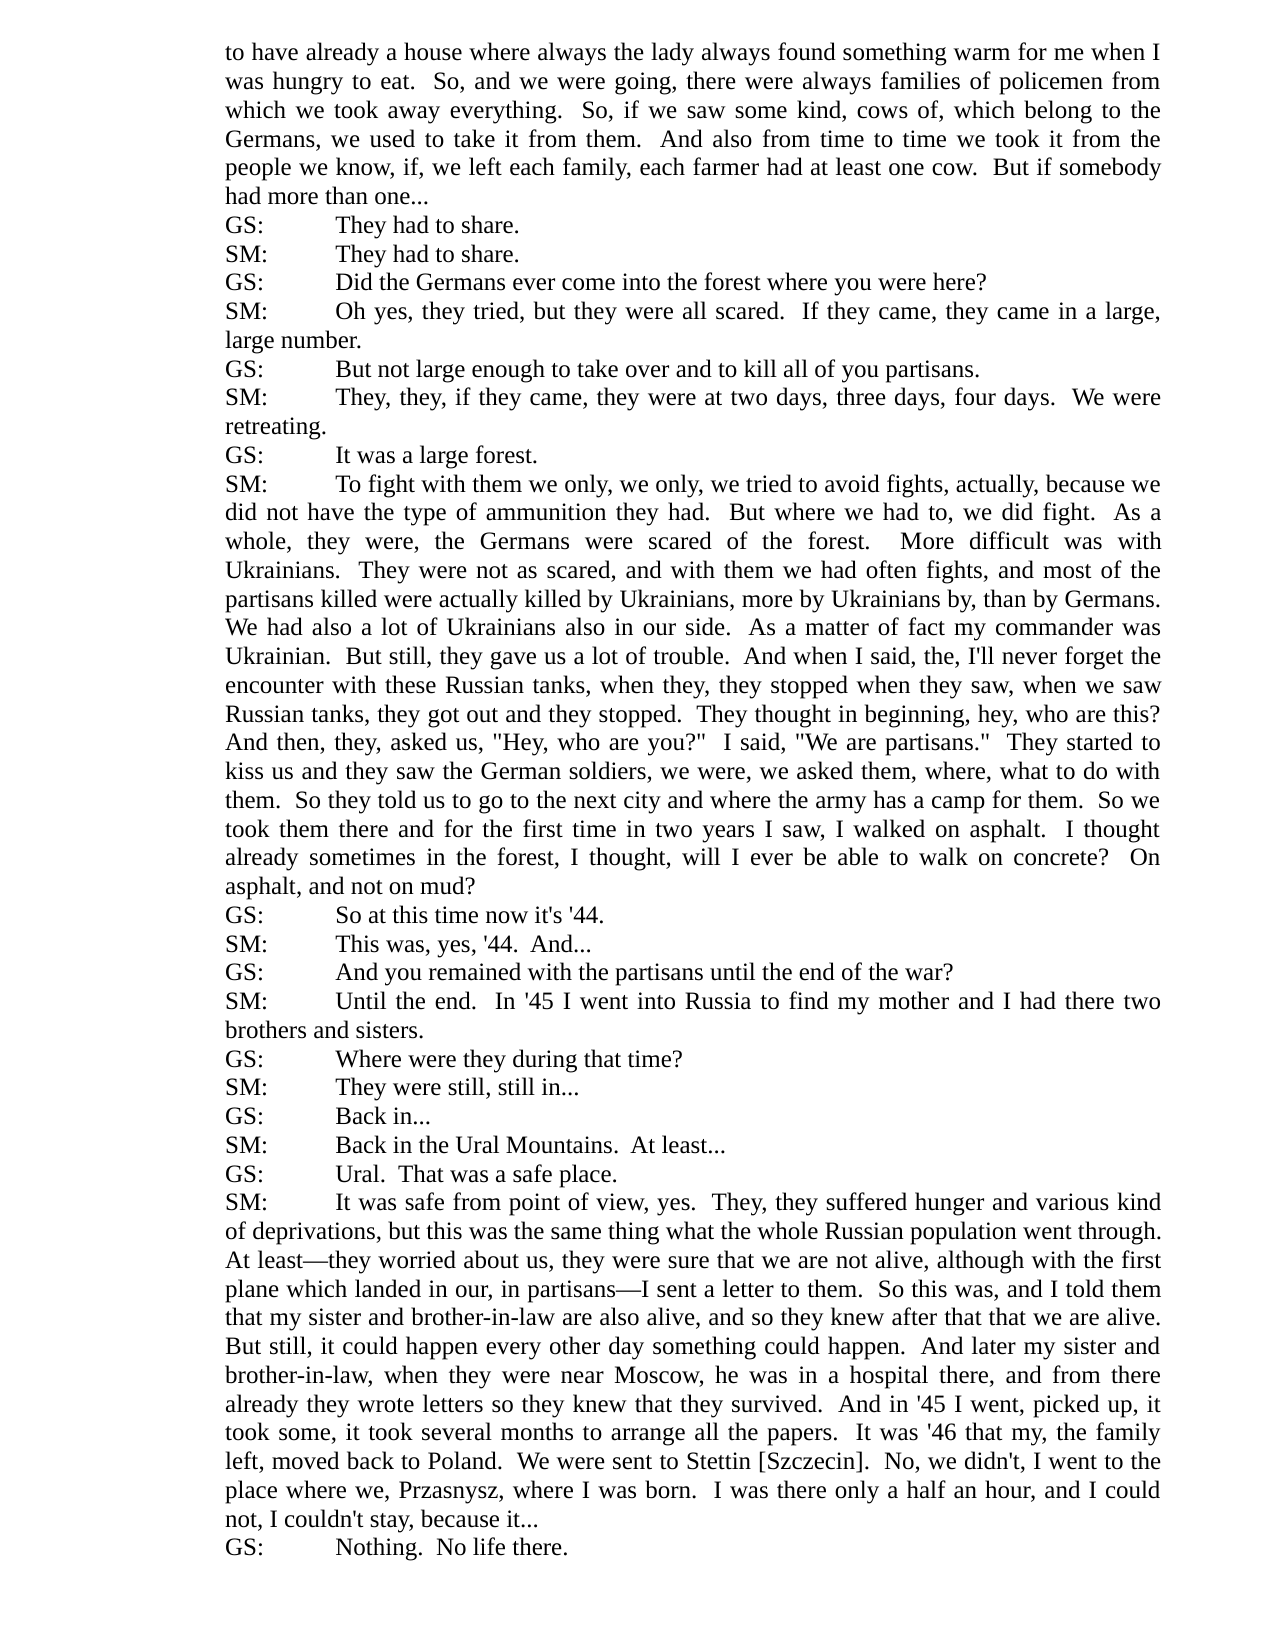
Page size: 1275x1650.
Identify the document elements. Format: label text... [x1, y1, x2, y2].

text SM: Back in the Ural Mountains. At least... [225, 1159, 1162, 1187]
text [225, 37, 1162, 239]
text GS: Where were they during that time? [225, 1072, 1162, 1101]
text GS: It was a large forest. [225, 469, 1162, 497]
text GS: Did the Germans ever come into the forest where you were here? [225, 296, 1162, 325]
text GS: But not large enough to take over and to kill all of you partisans. [225, 382, 1162, 411]
text SM: To fight with them we only, we only, we tried to avoid fights, actually, because we did not have the type of ammunition they had. But where we had to, we did fight. As a whole, they were, the Germans were scared of the forest. More difficult was with Ukrainians. They were not as scared, and with them we had often fights, and most of the partisans killed were actually killed by Ukrainians, more by Ukrainians by, than by Germans. We had also a lot of Ukrainians also in our side. As a matter of fact my commander was Ukrainian. But still, they gave us a lot of trouble. And when I said, the, I'll never forget the encounter with these Russian tanks, when they, they stopped when they saw, when we saw Russian tanks, they got out and they stopped. They thought in beginning, hey, who are this? And then, they, asked us, "Hey, who are you?" I said, "We are partisans." They started to kiss us and they saw the German soldiers, we were, we asked them, where, what to do with them. So they told us to go to the next city and where the army has a camp for them. So we took them there and for the first time in two years I saw, I walked on asphalt. I thought already sometimes in the forest, I thought, will I ever be able to walk on concrete? On asphalt, and not on mud? [225, 497, 1162, 929]
text SM: They, they, if they came, they were at two days, three days, four days. We were retreating. [225, 411, 1162, 469]
text GS: So at this time now it's '44. [225, 929, 1162, 957]
text GS: They had to share. [225, 239, 1162, 267]
text SM: Oh yes, they tried, but they were all scared. If they came, they came in a large, large number. [225, 325, 1162, 382]
text SM: They had to share. [225, 267, 1162, 296]
text GS: Back in... [225, 1130, 1162, 1159]
text SM: Until the end. In '45 I went into Russia to find my mother and I had there two brothers and sisters. [225, 1015, 1162, 1072]
text SM: It was safe from point of view, yes. They, they suffered hunger and various kind of deprivations, but this was the same thing what the whole Russian population went through. At least—they worried about us, they were sure that we are not alive, although with the first plane which landed in our, in partisans—I sent a letter to them. So this was, and I told them that my sister and brother-in-law are also alive, and so they knew after that that we are alive. But still, it could happen every other day something could happen. And later my sister and brother-in-law, when they were near Moscow, he was in a hospital there, and from there already they wrote letters so they knew that they survived. And in '45 I went, picked up, it took some, it took several months to arrange all the papers. It was '46 that my, the family left, moved back to Poland. We were sent to Stettin [Szczecin]. No, we didn't, I went to the place where we, Przasnysz, where I was born. I was there only a half an hour, and I could not, I couldn't stay, because it... [225, 1216, 1162, 1561]
text GS: Ural. That was a safe place. [225, 1187, 1162, 1216]
text SM: This was, yes, '44. And... [225, 957, 1162, 986]
text GS: And you remained with the partisans until the end of the war? [225, 986, 1162, 1015]
text SM: They were still, still in... [225, 1101, 1162, 1130]
